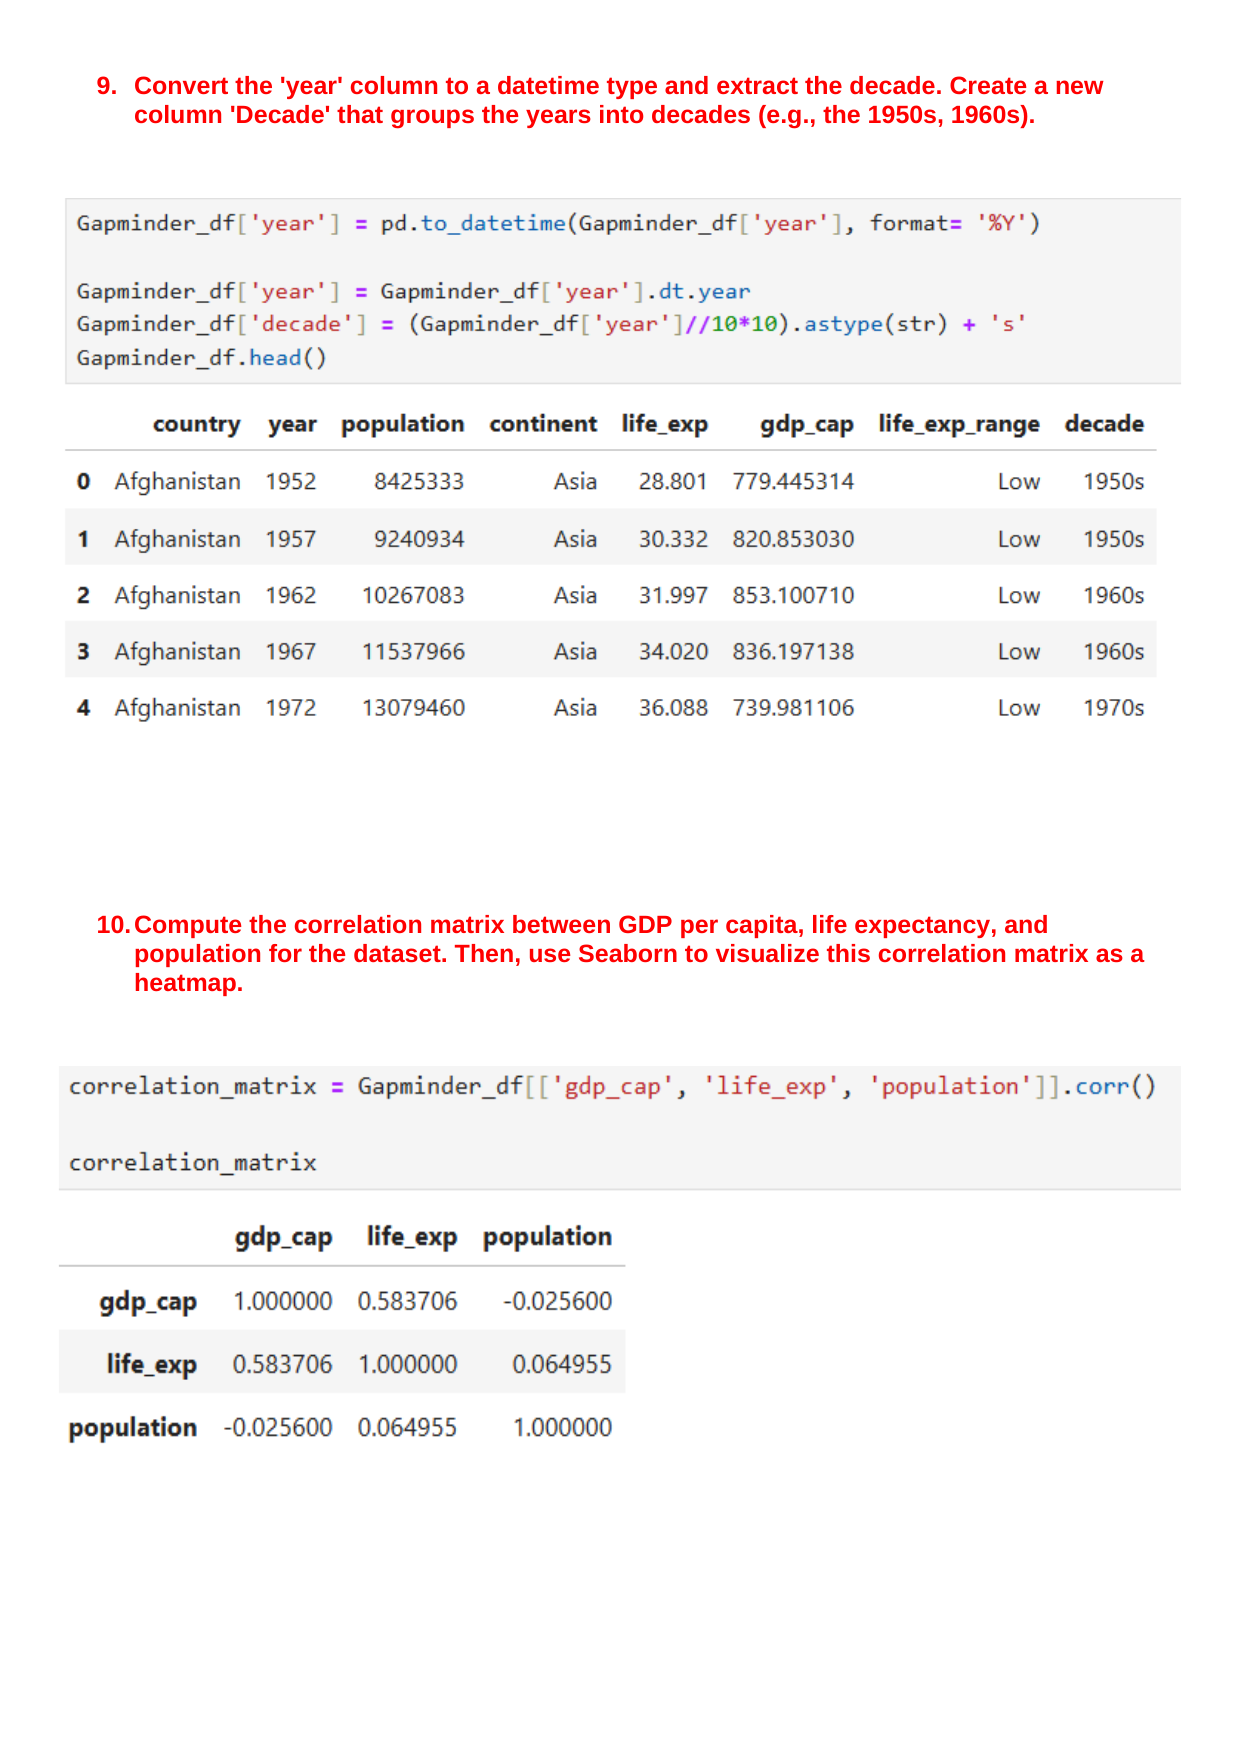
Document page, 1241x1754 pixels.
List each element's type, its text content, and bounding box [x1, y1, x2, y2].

picture [58, 198, 1182, 741]
list Convert the 'year' column to a datetime type and extract the decade. Create a new column 'Decade' that groups the years into decades (e.g., the 1950s, 1960s). [96, 71, 1181, 128]
list Compute the correlation matrix between GDP per capita, life expectancy, and population for the dataset. Then, use Seaborn to visualize this correlation matrix as a heatmap. [96, 910, 1181, 996]
picture [58, 1066, 1181, 1478]
